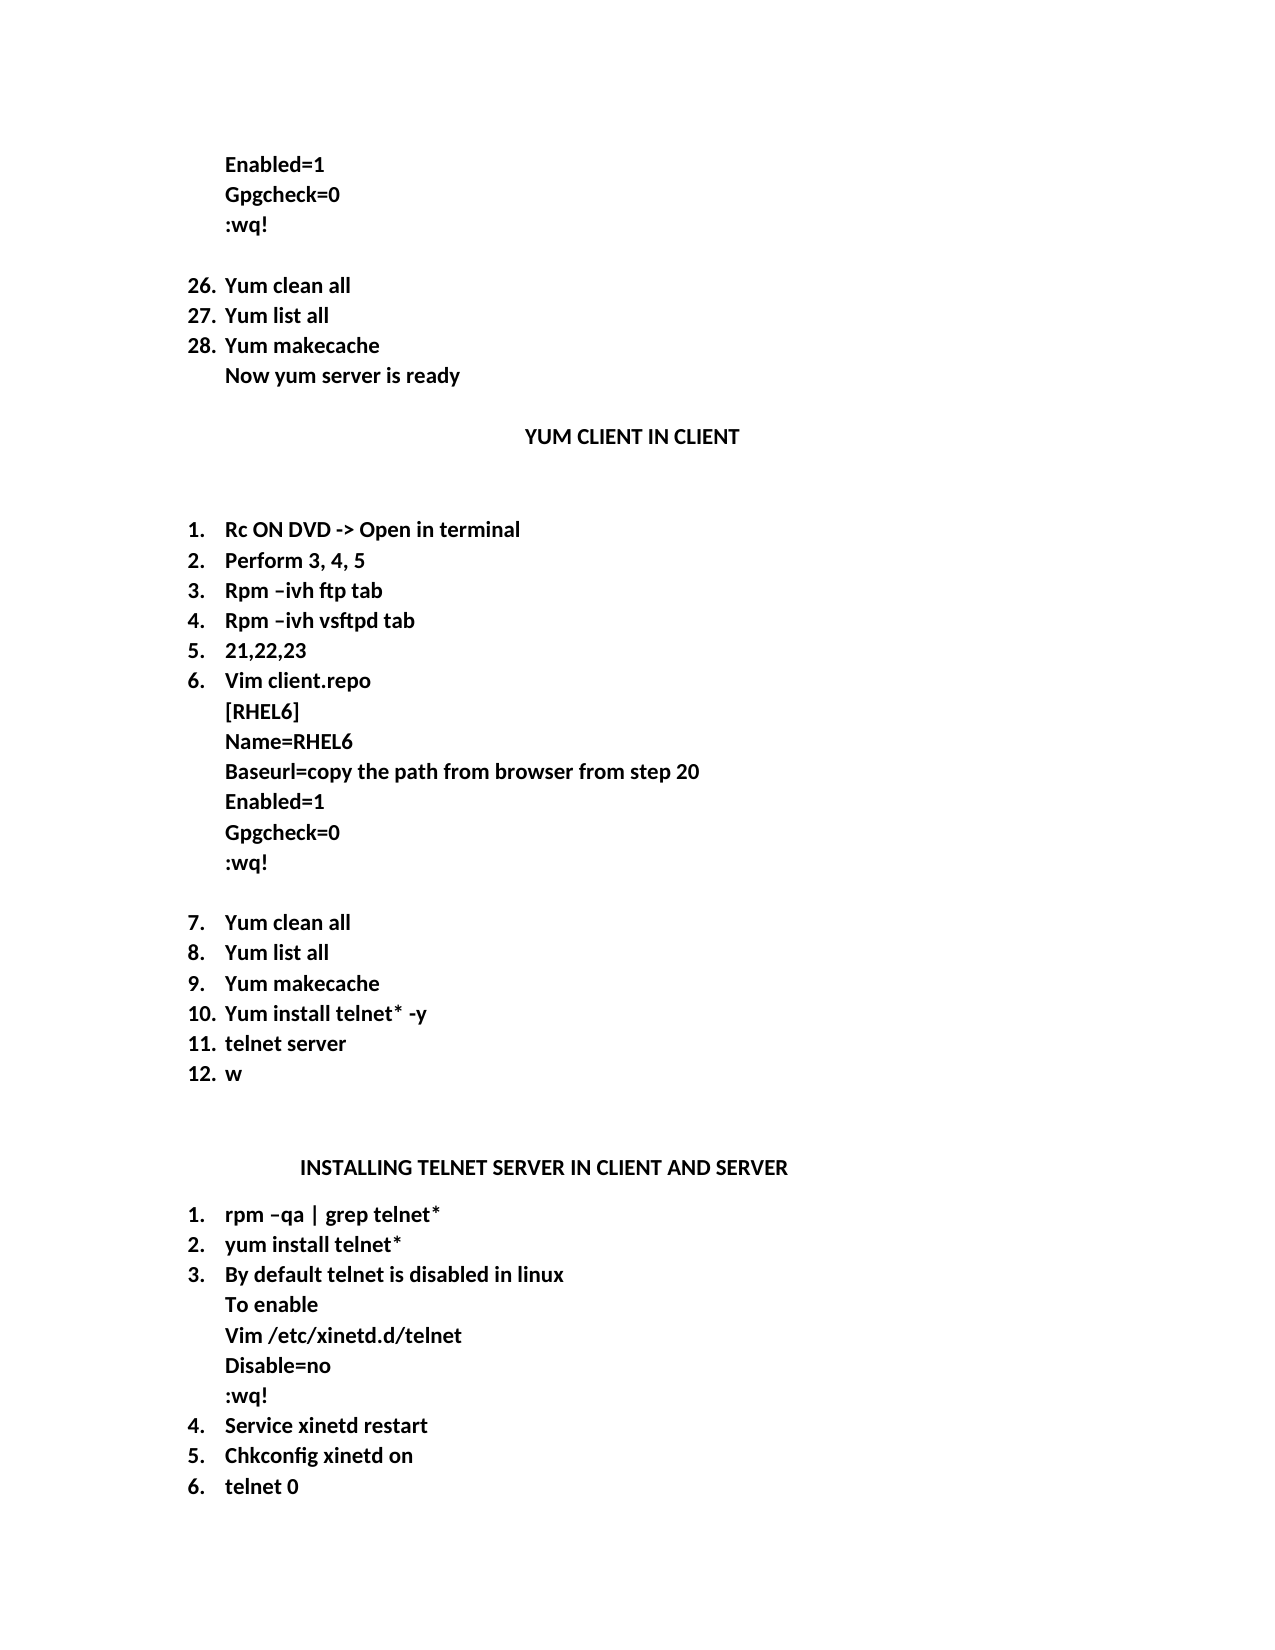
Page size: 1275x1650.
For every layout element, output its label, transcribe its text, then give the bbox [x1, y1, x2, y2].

list Yum clean all [187, 271, 1125, 299]
list telnet 0 [187, 1472, 1125, 1500]
list Rc ON DVD -> Open in terminal [187, 516, 1125, 544]
list YUM CLIENT IN CLIENT [450, 422, 1125, 450]
list Chkconfig xinetd on [187, 1442, 1125, 1470]
list Enabled=1 [225, 787, 1125, 816]
list Yum clean all [187, 908, 1125, 936]
list Gpgcheck=0 [225, 818, 1125, 846]
list Yum list all [187, 301, 1125, 329]
list By default telnet is disabled in linux [187, 1260, 1125, 1288]
text INSTALLING TELNET SERVER IN CLIENT AND SERVER [300, 1153, 1125, 1181]
list Enabled=1 [225, 150, 1125, 178]
list Now yum server is ready [225, 361, 1125, 389]
list Gpgcheck=0 [225, 180, 1125, 208]
list Rpm –ivh vsftpd tab [187, 606, 1125, 634]
list Disable=no [225, 1351, 1125, 1379]
list :wq! [225, 848, 1125, 876]
list Baseurl=copy the path from browser from step 20 [225, 757, 1125, 785]
list Vim /etc/xinetd.d/telnet [225, 1321, 1125, 1349]
list Rpm –ivh ftp tab [187, 576, 1125, 604]
list yum install telnet* [187, 1230, 1125, 1258]
list Name=RHEL6 [225, 727, 1125, 755]
list Yum makecache [187, 331, 1125, 359]
list rpm –qa | grep telnet* [187, 1200, 1125, 1228]
list Yum list all [187, 938, 1125, 967]
list Perform 3, 4, 5 [187, 546, 1125, 574]
list :wq! [225, 1381, 1125, 1409]
list Yum makecache [187, 969, 1125, 997]
list telnet server [187, 1029, 1125, 1057]
list :wq! [225, 210, 1125, 238]
list 21,22,23 [187, 636, 1125, 664]
list Yum install telnet* -y [187, 999, 1125, 1027]
list To enable [225, 1291, 1125, 1319]
list w [187, 1059, 1125, 1087]
list Vim client.repo [187, 667, 1125, 695]
list [RHEL6] [225, 697, 1125, 725]
list Service xinetd restart [187, 1411, 1125, 1439]
